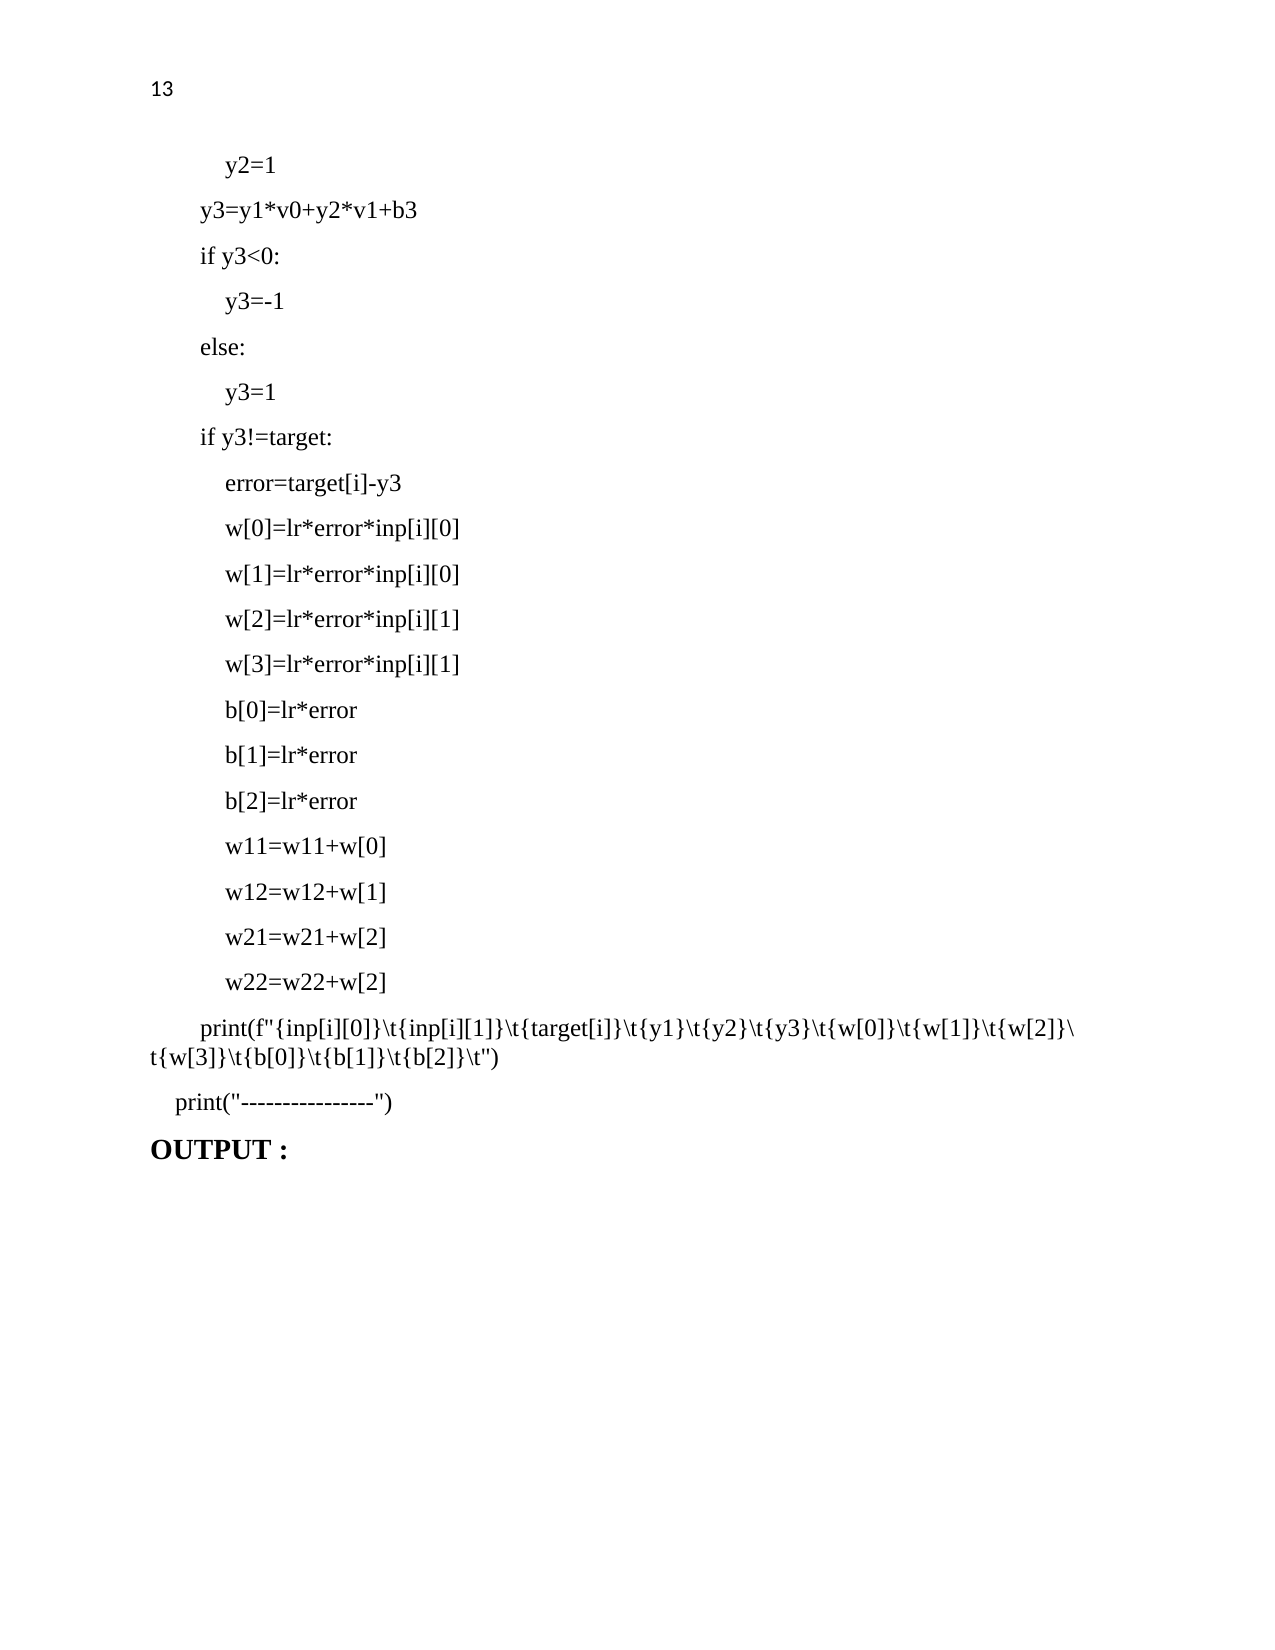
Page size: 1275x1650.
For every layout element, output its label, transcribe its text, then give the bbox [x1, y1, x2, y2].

text b[1]=lr*error [150, 740, 1125, 769]
text if y3!=target: [150, 422, 1125, 451]
text w12=w12+w[1] [150, 877, 1125, 905]
text y3=-1 [150, 286, 1125, 315]
text if y3<0: [150, 241, 1125, 269]
text y2=1 [150, 150, 1125, 179]
text y3=1 [150, 377, 1125, 406]
text w[0]=lr*error*inp[i][0] [150, 513, 1125, 542]
text b[2]=lr*error [150, 786, 1125, 814]
text w21=w21+w[2] [150, 922, 1125, 951]
text w[2]=lr*error*inp[i][1] [150, 604, 1125, 633]
text w[1]=lr*error*inp[i][0] [150, 559, 1125, 587]
text w[3]=lr*error*inp[i][1] [150, 649, 1125, 678]
text print("----------------") [150, 1087, 1125, 1116]
text y3=y1*v0+y2*v1+b3 [150, 195, 1125, 224]
text print(f"{inp[i][0]}\t{inp[i][1]}\t{target[i]}\t{y1}\t{y2}\t{y3}\t{w[0]}\t{w[1]}\t{w[2]}\t{w[3]}\t{b[0]}\t{b[1]}\t{b[2]}\t") [150, 1013, 1125, 1070]
text OUTPUT : [150, 1132, 1125, 1166]
text w22=w22+w[2] [150, 967, 1125, 996]
text w11=w11+w[0] [150, 831, 1125, 860]
text b[0]=lr*error [150, 695, 1125, 724]
text else: [150, 332, 1125, 360]
text error=target[i]-y3 [150, 468, 1125, 497]
